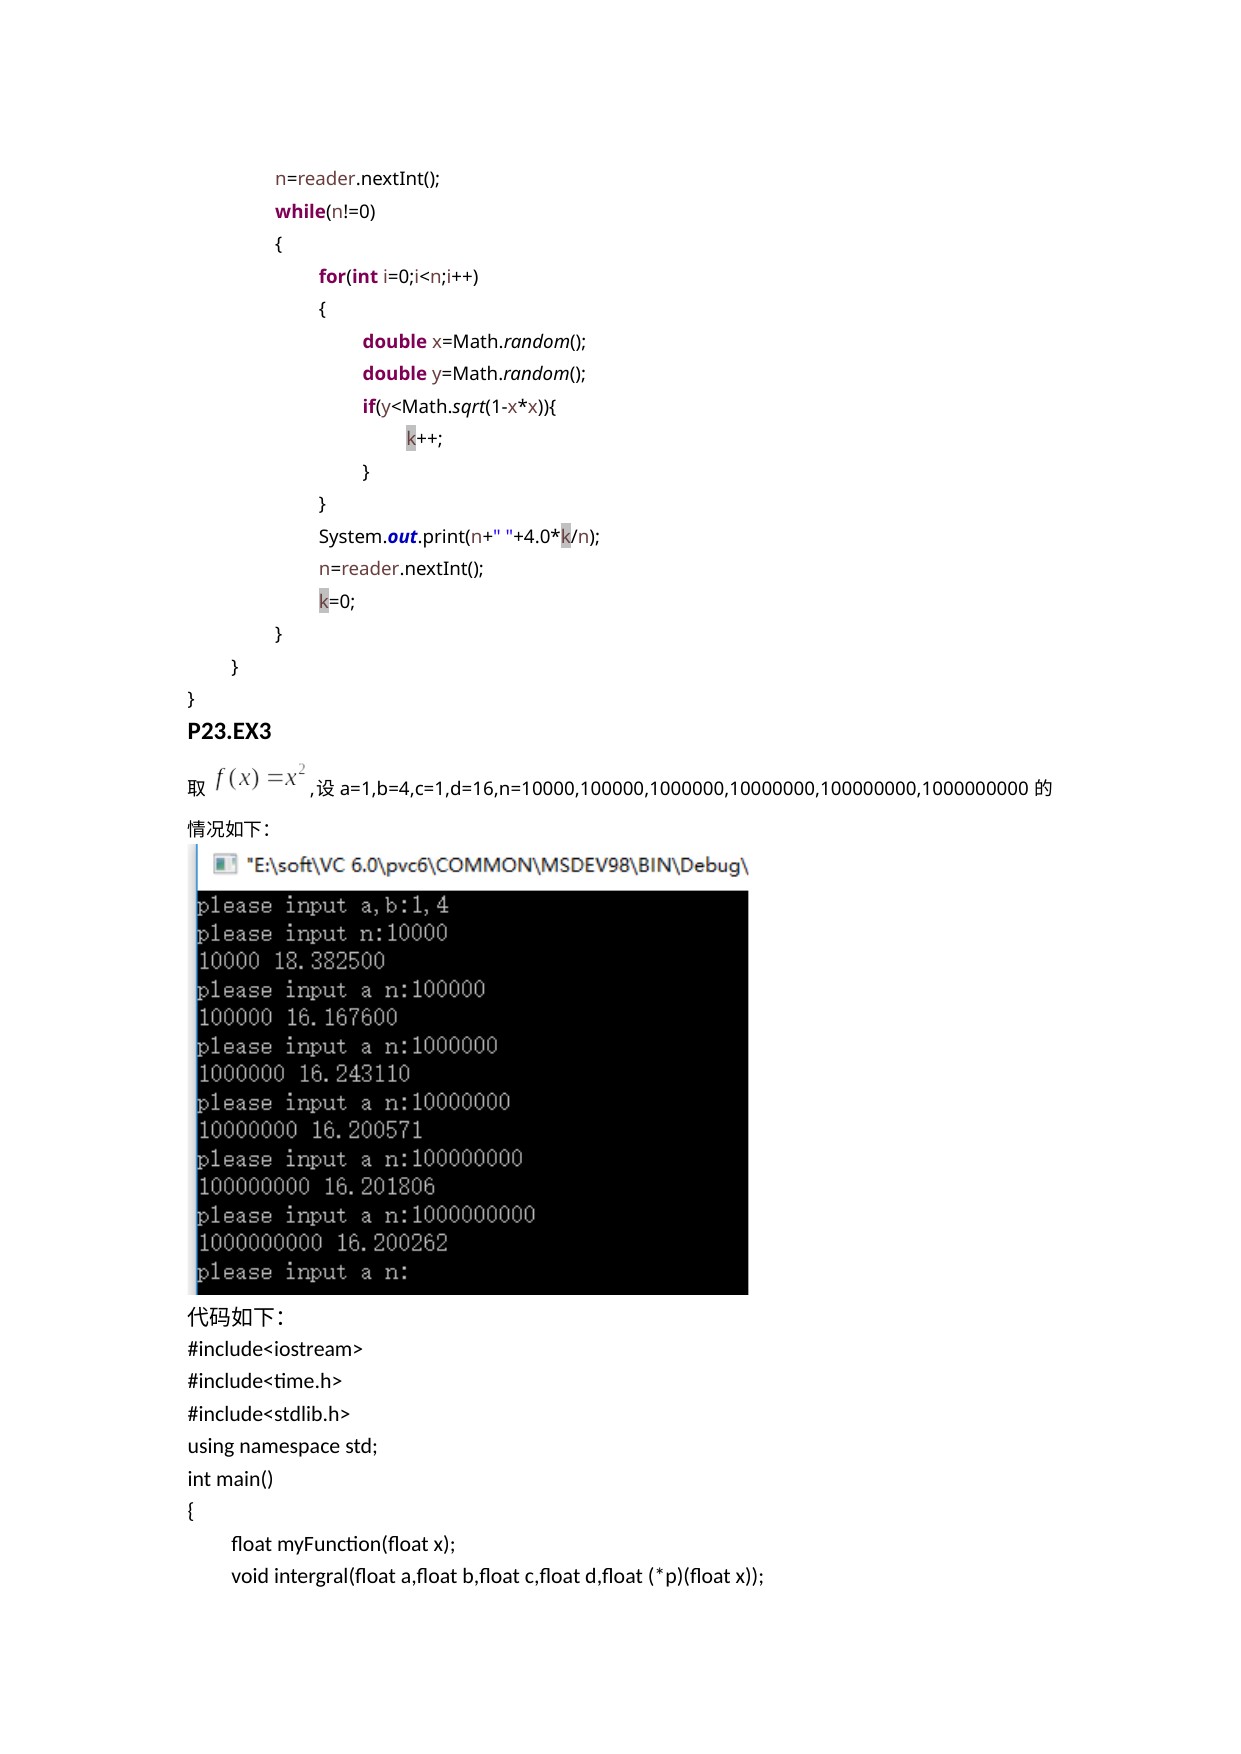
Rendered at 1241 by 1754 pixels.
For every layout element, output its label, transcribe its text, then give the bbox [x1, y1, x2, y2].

text double y=Math.random(); [187, 357, 1053, 389]
text if(y<Math.sqrt(1-x*x)){ [187, 389, 1053, 422]
text 代码如下： [187, 1299, 1053, 1332]
text k++; [187, 422, 1053, 454]
text { [187, 1494, 1053, 1527]
text float myFunction(float x); [187, 1527, 1053, 1559]
text n=reader.nextInt(); [187, 552, 1053, 584]
text } [187, 487, 1053, 519]
text #include<stdlib.h> [187, 1397, 1053, 1429]
text for(int i=0;i<n;i++) [187, 259, 1053, 292]
text n=reader.nextInt(); [187, 162, 1053, 194]
text } [187, 617, 1053, 649]
text { [187, 227, 1053, 259]
text int main() [187, 1462, 1053, 1494]
text #include<time.h> [187, 1364, 1053, 1397]
text using namespace std; [187, 1429, 1053, 1462]
text #include<iostream> [187, 1332, 1053, 1364]
text P23.EX3 [187, 714, 1053, 747]
text System.out.print(n+" "+4.0*k/n); [187, 519, 1053, 552]
text 取,设a=1,b=4,c=1,d=16,n=10000,100000,1000000,10000000,100000000,1000000000的情况如下： [187, 747, 1053, 844]
text } [187, 649, 1053, 682]
text k=0; [187, 584, 1053, 617]
text } [187, 454, 1053, 487]
text void intergral(float a,float b,float c,float d,float (*p)(float x)); [187, 1559, 1053, 1592]
text } [187, 682, 1053, 714]
text while(n!=0) [187, 194, 1053, 227]
text double x=Math.random(); [187, 324, 1053, 357]
picture [187, 844, 749, 1295]
text { [187, 292, 1053, 324]
